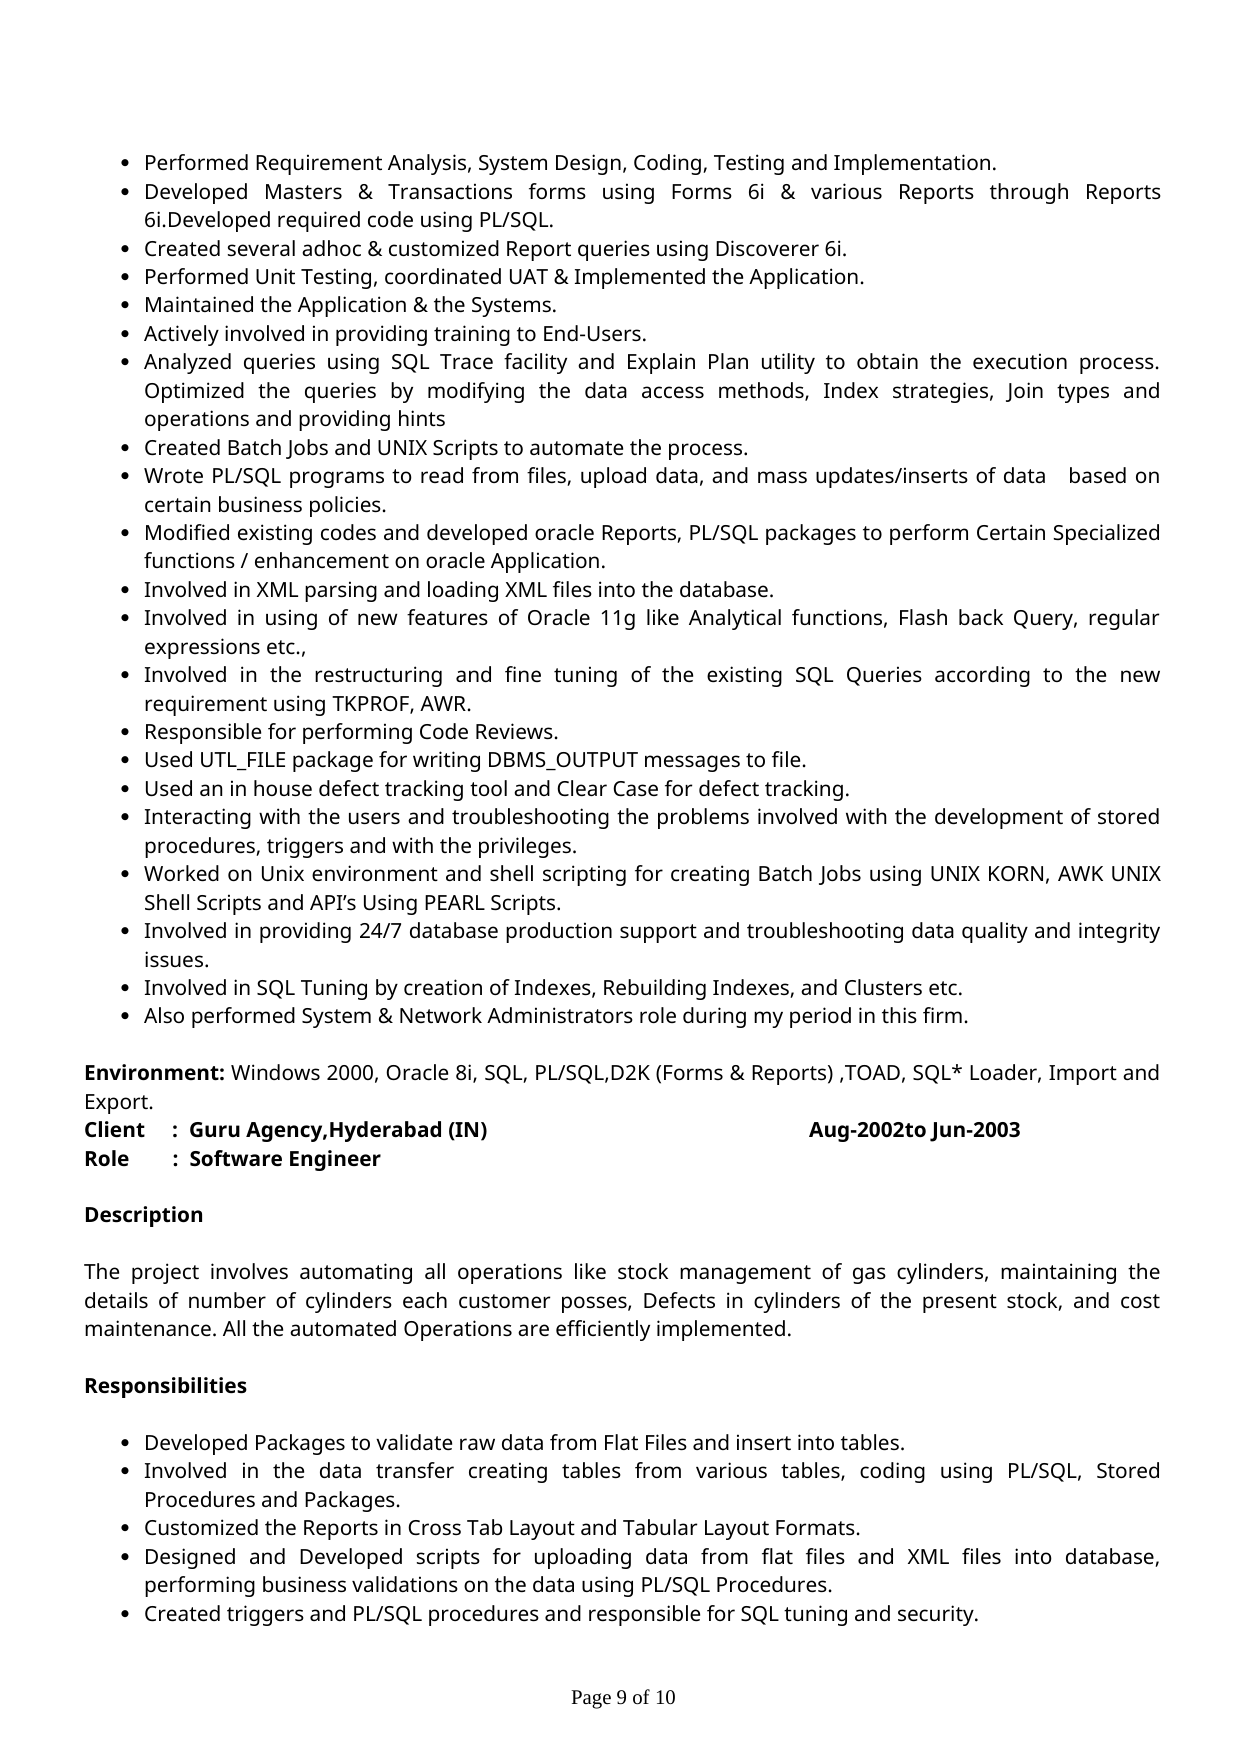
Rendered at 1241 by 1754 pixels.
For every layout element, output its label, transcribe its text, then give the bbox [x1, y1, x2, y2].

list Performed Unit Testing, coordinated UAT & Implemented the Application. [121, 262, 1162, 291]
list Involved in the restructuring and fine tuning of the existing SQL Queries according to the new requirement using TKPROF, AWR. [121, 660, 1162, 717]
list Used an in house defect tracking tool and Clear Case for defect tracking. [121, 774, 1162, 802]
list Wrote PL/SQL programs to read from files, upload data, and mass updates/inserts of data based on certain business policies. [121, 461, 1162, 518]
list Interacting with the users and troubleshooting the problems involved with the development of stored procedures, triggers and with the privileges. [121, 802, 1162, 859]
text The project involves automating all operations like stock management of gas cylinders, maintaining the details of number of cylinders each customer posses, Defects in cylinders of the present stock, and cost maintenance. All the automated Operations are efficiently implemented. [84, 1229, 1162, 1343]
list Performed Requirement Analysis, System Design, Coding, Testing and Implementation. [121, 148, 1162, 177]
list Involved in SQL Tuning by creation of Indexes, Rebuilding Indexes, and Clusters etc. [121, 973, 1162, 1002]
list Modified existing codes and developed oracle Reports, PL/SQL packages to perform Certain Specialized functions / enhancement on oracle Application. [121, 518, 1162, 575]
list Maintained the Application & the Systems. [121, 291, 1162, 319]
list Involved in XML parsing and loading XML files into the database. [121, 575, 1162, 603]
list Customized the Reports in Cross Tab Layout and Tabular Layout Formats. [121, 1513, 1162, 1542]
list Involved in using of new features of Oracle 11g like Analytical functions, Flash back Query, regular expressions etc., [121, 603, 1162, 660]
list Created triggers and PL/SQL procedures and responsible for SQL tuning and security. [121, 1599, 1162, 1627]
list Designed and Developed scripts for uploading data from flat files and XML files into database, performing business validations on the data using PL/SQL Procedures. [121, 1542, 1162, 1599]
list Involved in providing 24/7 database production support and troubleshooting data quality and integrity issues. [121, 916, 1162, 973]
list Actively involved in providing training to End-Users. [121, 319, 1162, 347]
text Client : Guru Agency,Hyderabad (IN) Aug-2002to Jun-2003 [84, 1115, 1162, 1144]
list Developed Masters & Transactions forms using Forms 6i & various Reports through Reports 6i.Developed required code using PL/SQL. [121, 177, 1162, 234]
list Created Batch Jobs and UNIX Scripts to automate the process. [121, 433, 1162, 461]
list Worked on Unix environment and shell scripting for creating Batch Jobs using UNIX KORN, AWK UNIX Shell Scripts and API’s Using PEARL Scripts. [121, 859, 1162, 916]
list Created several adhoc & customized Report queries using Discoverer 6i. [121, 234, 1162, 262]
text Environment: Windows 2000, Oracle 8i, SQL, PL/SQL,D2K (Forms & Reports) ,TOAD, SQL* Loader, Import and Export. [84, 1058, 1162, 1115]
list Involved in the data transfer creating tables from various tables, coding using PL/SQL, Stored Procedures and Packages. [121, 1457, 1162, 1513]
text Role : Software Engineer [84, 1144, 1162, 1172]
text Description [84, 1201, 1162, 1229]
list Also performed System & Network Administrators role during my period in this firm. [121, 1002, 1162, 1030]
list Used UTL_FILE package for writing DBMS_OUTPUT messages to file. [121, 746, 1162, 774]
list Analyzed queries using SQL Trace facility and Explain Plan utility to obtain the execution process. Optimized the queries by modifying the data access methods, Index strategies, Join types and operations and providing hints [121, 347, 1162, 433]
list Developed Packages to validate raw data from Flat Files and insert into tables. [121, 1428, 1162, 1457]
list Responsible for performing Code Reviews. [121, 717, 1162, 746]
text Responsibilities [84, 1371, 1162, 1400]
